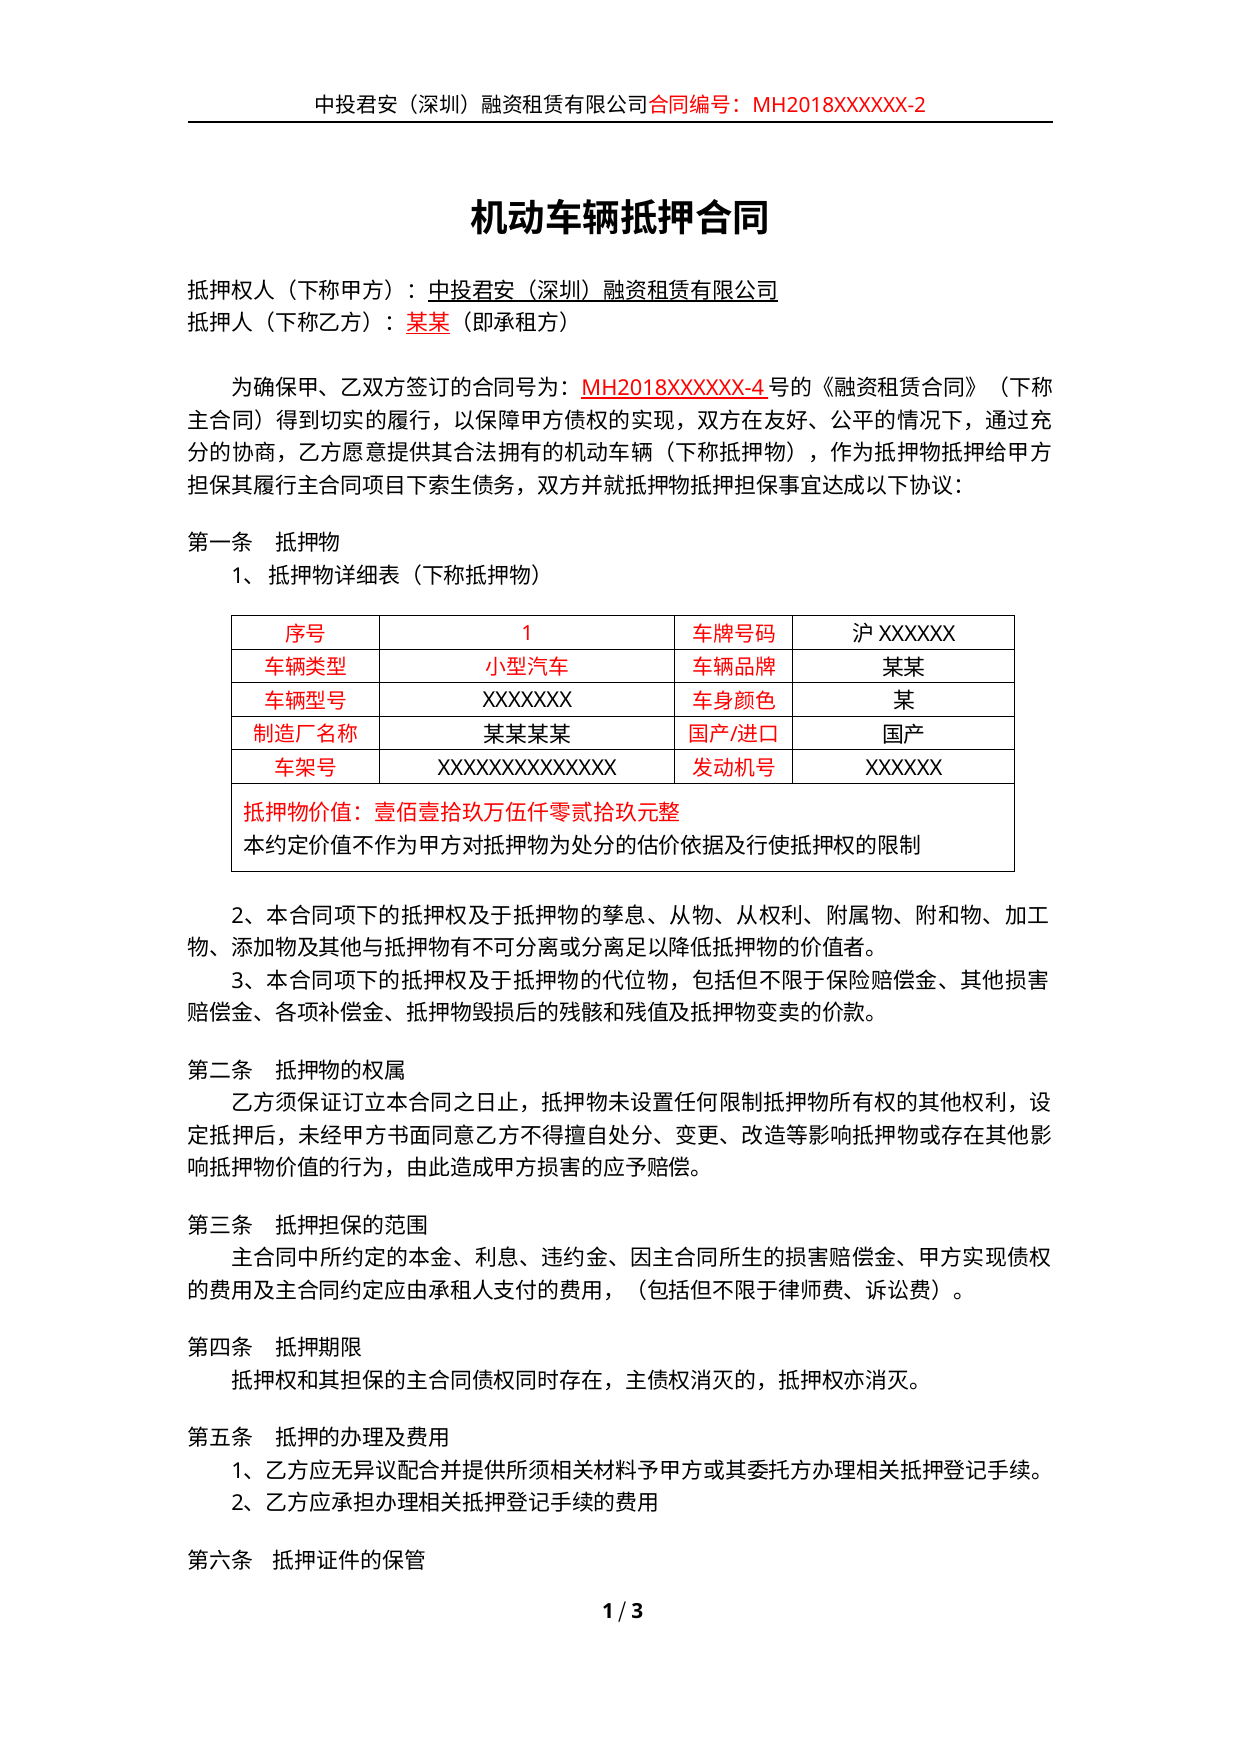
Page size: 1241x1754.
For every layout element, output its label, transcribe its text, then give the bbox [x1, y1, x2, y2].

table_cell 制造厂名称 [232, 717, 379, 749]
text 抵押权人（下称甲方）：中投君安（深圳）融资租赁有限公司 [187, 272, 1053, 305]
table_header 车牌号码 [675, 616, 792, 648]
table_cell 车辆型号 [232, 683, 379, 716]
table_cell 抵押物价值：元整 本约定价值不作为甲方对抵押物为处分的估价依据及行使抵押权的限制 [232, 784, 1014, 871]
text 为确保甲、乙双方签订的合同号为：-4号的《融资租赁合同》（下称主合同）得到切实的履行，以保障甲方债权的实现，双方在友好、公平的情况下，通过充分的协商，乙方愿意提供其合法拥有的机动车辆（下称抵押物），作为抵押物抵押给甲方，担保其履行主合同项目下索生债务，双方并就抵押物抵押担保事宜达成以下协议： [187, 370, 1053, 500]
text 抵押人（下称乙方）：（即承租方） [187, 305, 1053, 337]
text 乙方须保证订立本合同之日止，抵押物未设置任何限制抵押物所有权的其他权利，设定抵押后，未经甲方书面同意乙方不得擅自处分、变更、改造等影响抵押物或存在其他影响抵押物价值的行为，由此造成甲方损害的应予赔偿。 [187, 1085, 1053, 1182]
text 第二条 抵押物的权属 [187, 1052, 1053, 1085]
text 2、乙方应承担办理相关抵押登记手续的费用 [187, 1485, 1053, 1517]
table_header 1 [380, 616, 674, 648]
table_cell 车辆类型 [232, 650, 379, 682]
text 第六条 抵押证件的保管 [187, 1542, 1053, 1575]
list 抵押物详细表（下称抵押物） [231, 557, 1053, 590]
text 主合同中所约定的本金、利息、违约金、因主合同所生的损害赔偿金、甲方实现债权的费用及主合同约定应由承租人支付的费用，（包括但不限于律师费、诉讼费）。 [187, 1240, 1053, 1305]
table_cell 车辆品牌 [675, 650, 792, 682]
text 第四条 抵押期限 [187, 1330, 1053, 1362]
table_cell 国产/进口 [675, 717, 792, 749]
text 抵押权和其担保的主合同债权同时存在，主债权消灭的，抵押权亦消灭。 [187, 1362, 1053, 1395]
table_cell 小型汽车 [380, 650, 674, 682]
text 3、本合同项下的抵押权及于抵押物的代位物，包括但不限于保险赔偿金、其他损害赔偿金、各项补偿金、抵押物毁损后的残骸和残值及抵押物变卖的价款。 [187, 962, 1053, 1027]
table_header 序号 [232, 616, 379, 648]
text 1、乙方应无异议配合并提供所须相关材料予甲方或其委托方办理相关抵押登记手续。 [187, 1452, 1053, 1485]
text 第五条 抵押的办理及费用 [187, 1420, 1053, 1452]
table_cell 车身颜色 [675, 683, 792, 716]
text 2、本合同项下的抵押权及于抵押物的孳息、从物、从权利、附属物、附和物、加工物、添加物及其他与抵押物有不可分离或分离足以降低抵押物的价值者。 [187, 897, 1053, 962]
table_cell 车架号 [232, 750, 379, 783]
text 机动车辆抵押合同 [187, 182, 1053, 247]
text 第三条 抵押担保的范围 [187, 1207, 1053, 1240]
table_cell 发动机号 [675, 750, 792, 783]
text 第一条 抵押物 [187, 525, 1053, 557]
